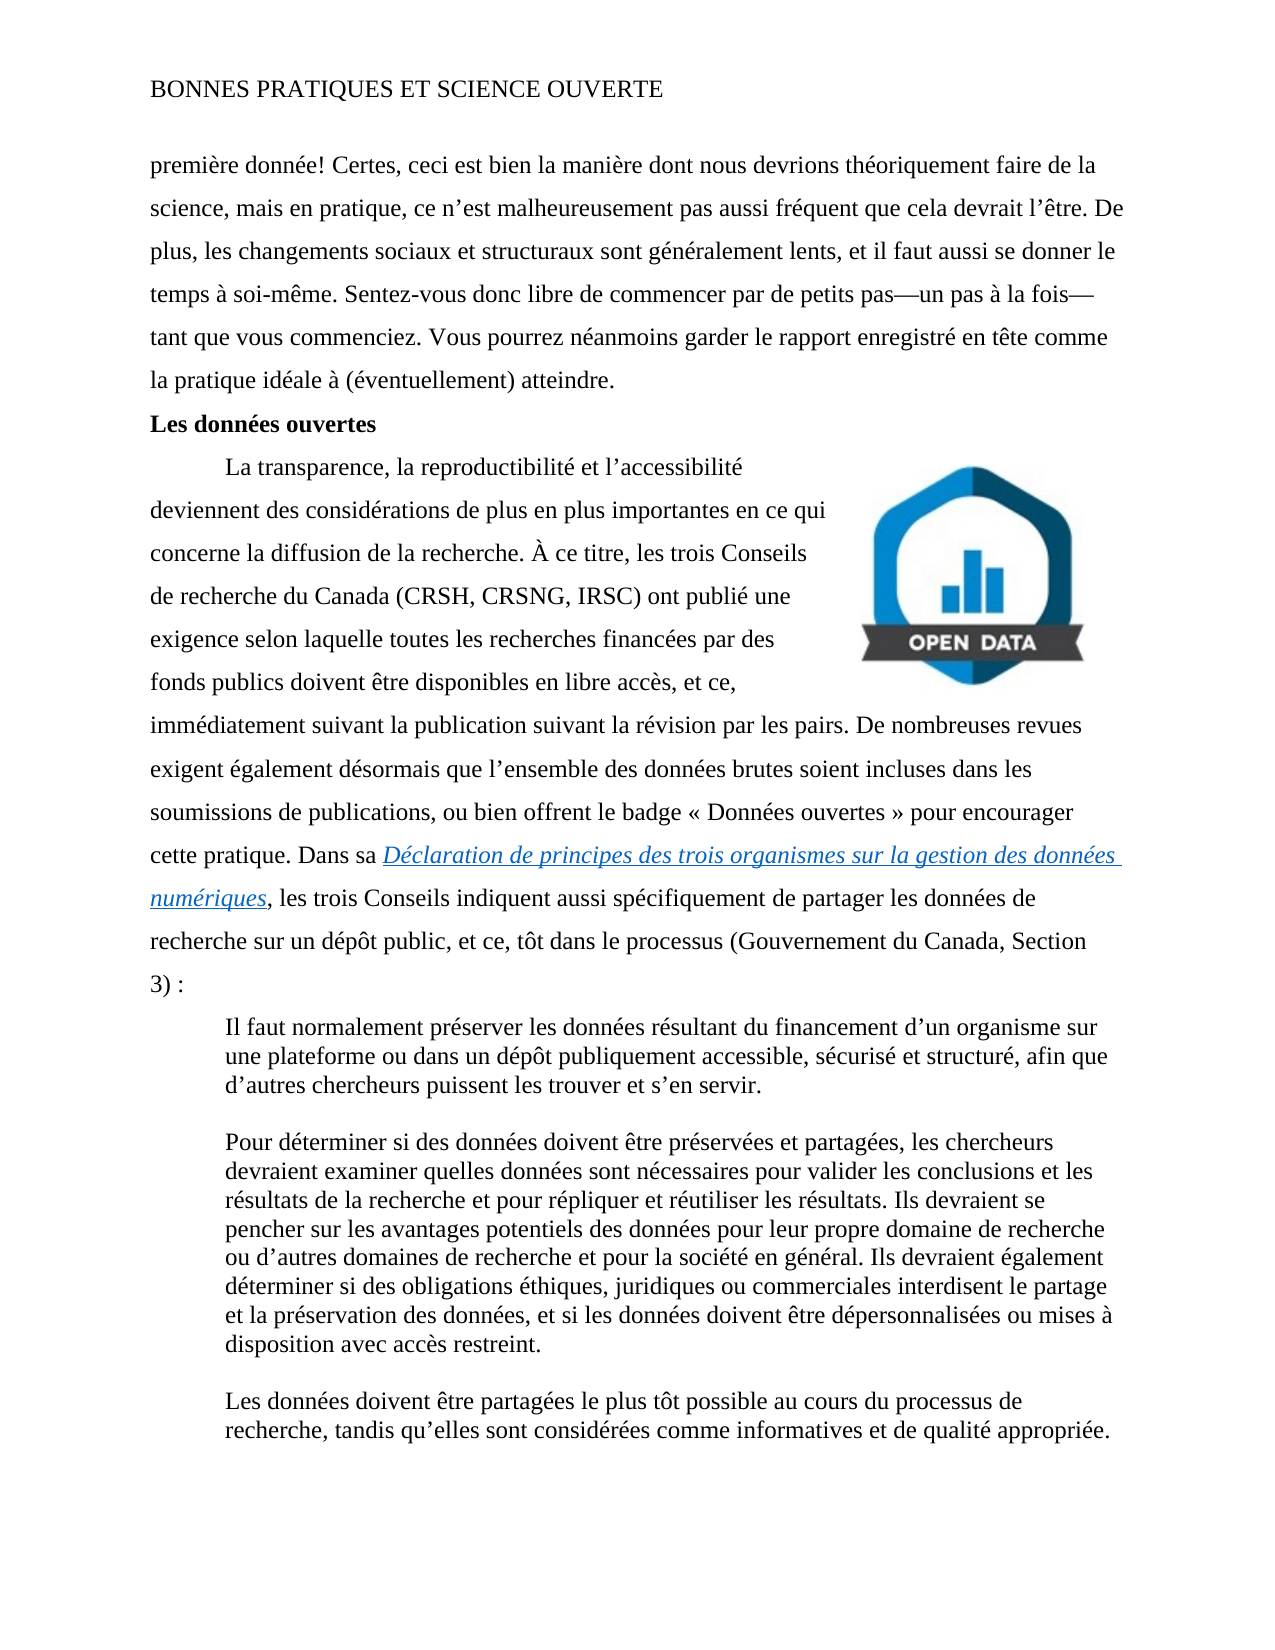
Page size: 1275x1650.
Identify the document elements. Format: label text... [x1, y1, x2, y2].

text Pour déterminer si des données doivent être préservées et partagées, les chercheurs devraient examiner quelles données sont nécessaires pour valider les conclusions et les résultats de la recherche et pour répliquer et réutiliser les résultats. Ils devraient se pencher sur les avantages potentiels des données pour leur propre domaine de recherche ou d’autres domaines de recherche et pour la société en général. Ils devraient également déterminer si des obligations éthiques, juridiques ou commerciales interdisent le partage et la préservation des données, et si les données doivent être dépersonnalisées ou mises à disposition avec accès restreint. [225, 1127, 1125, 1357]
text Les données doivent être partagées le plus tôt possible au cours du processus de recherche, tandis qu’elles sont considérées comme informatives et de qualité appropriée. [225, 1386, 1125, 1444]
text Il faut normalement préserver les données résultant du financement d’un organisme sur une plateforme ou dans un dépôt publiquement accessible, sécurisé et structuré, afin que d’autres chercheurs puissent les trouver et s’en servir. [225, 1012, 1125, 1099]
text La transparence, la reproductibilité et l’accessibilité deviennent des considérations de plus en plus importantes en ce qui concerne la diffusion de la recherche. À ce titre, les trois Conseils de recherche du Canada (CRSH, CRSNG, IRSC) ont publié une exigence selon laquelle toutes les recherches financées par des fonds publics doivent être disponibles en libre accès, et ce, immédiatement suivant la publication suivant la révision par les pairs. De nombreuses revues exigent également désormais que l’ensemble des données brutes soient incluses dans les soumissions de publications, ou bien offrent le badge « Données ouvertes » pour encourager cette pratique. Dans sa Déclaration de principes des trois organismes sur la gestion des données numériques, les trois Conseils indiquent aussi spécifiquement de partager les données de recherche sur un dépôt public, et ce, tôt dans le processus (Gouvernement du Canada, Section 3) : [150, 452, 1125, 998]
picture [850, 454, 1086, 699]
text Les données ouvertes [150, 409, 1125, 437]
